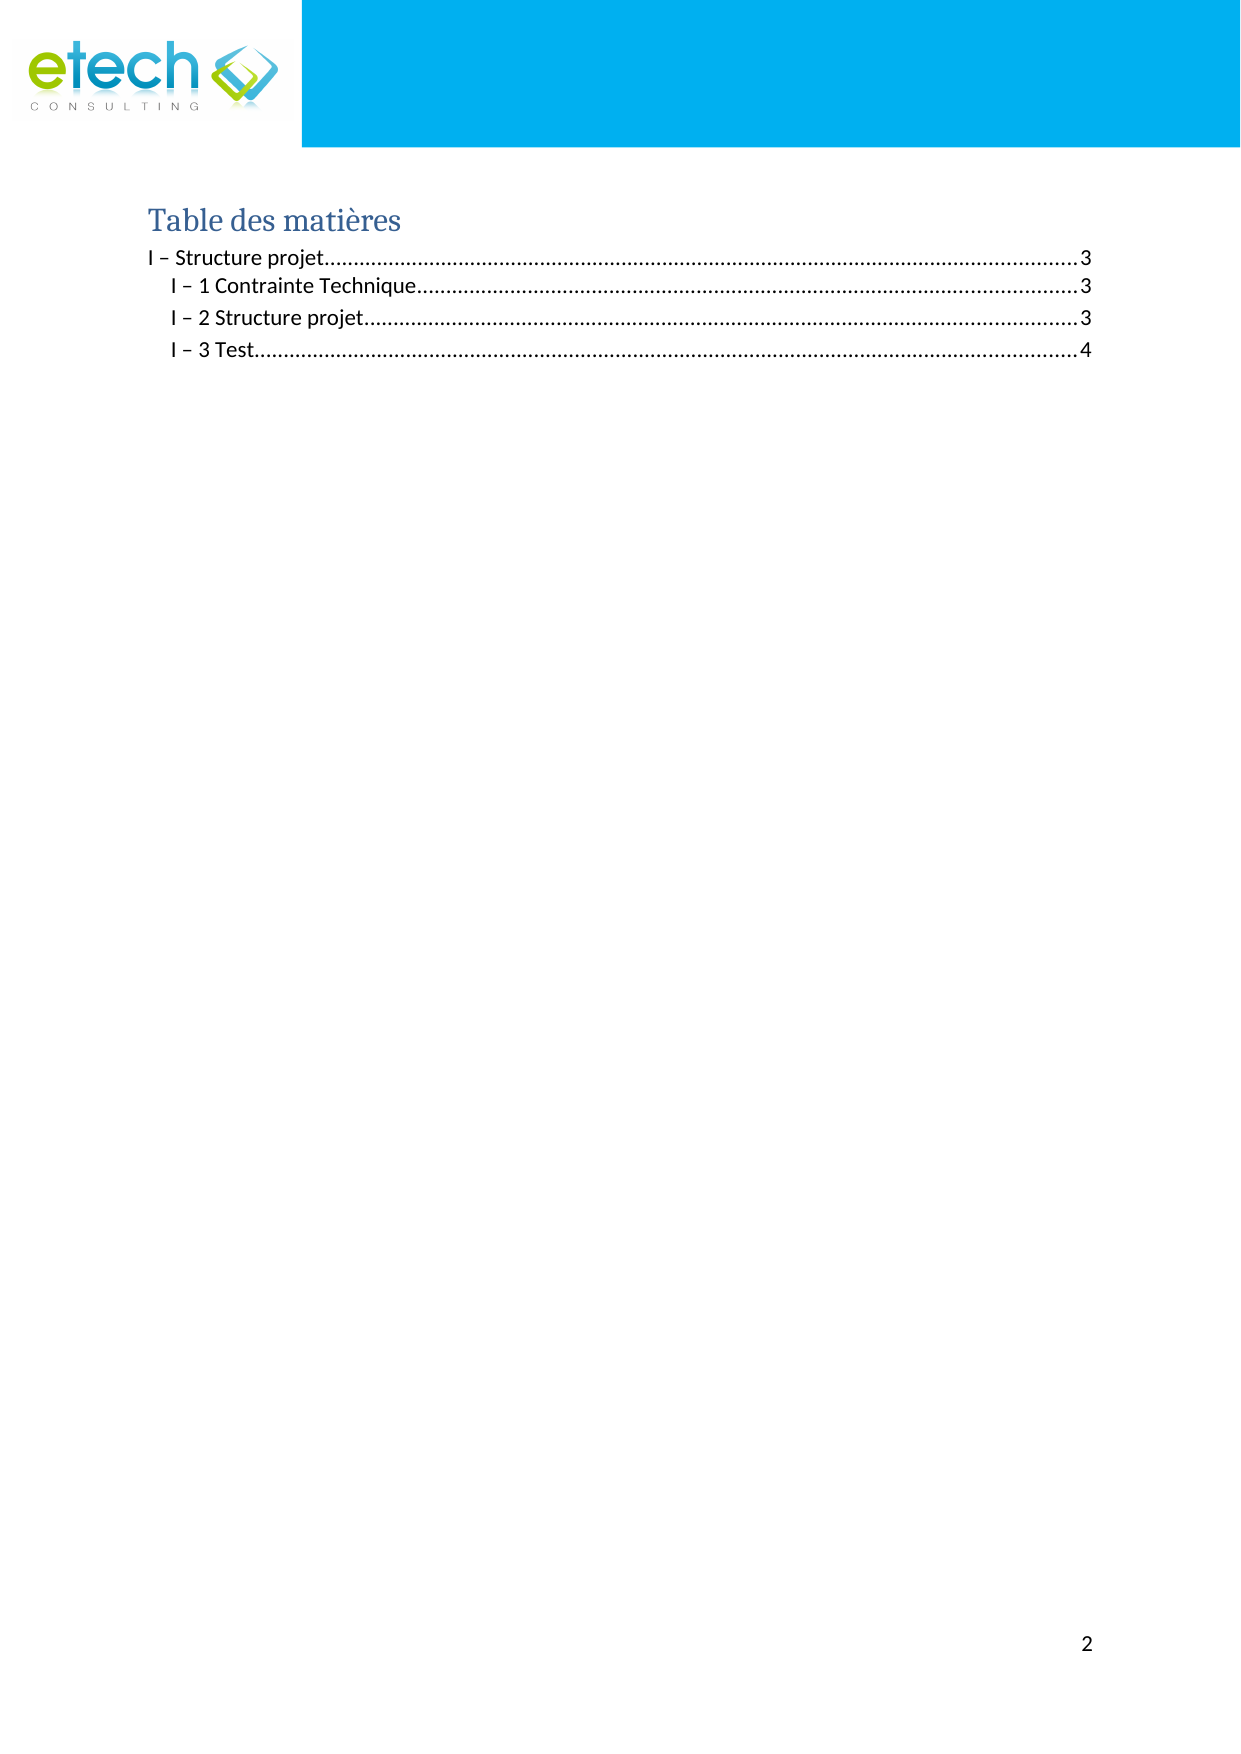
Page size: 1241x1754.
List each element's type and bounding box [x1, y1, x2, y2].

picture [12, 39, 294, 121]
